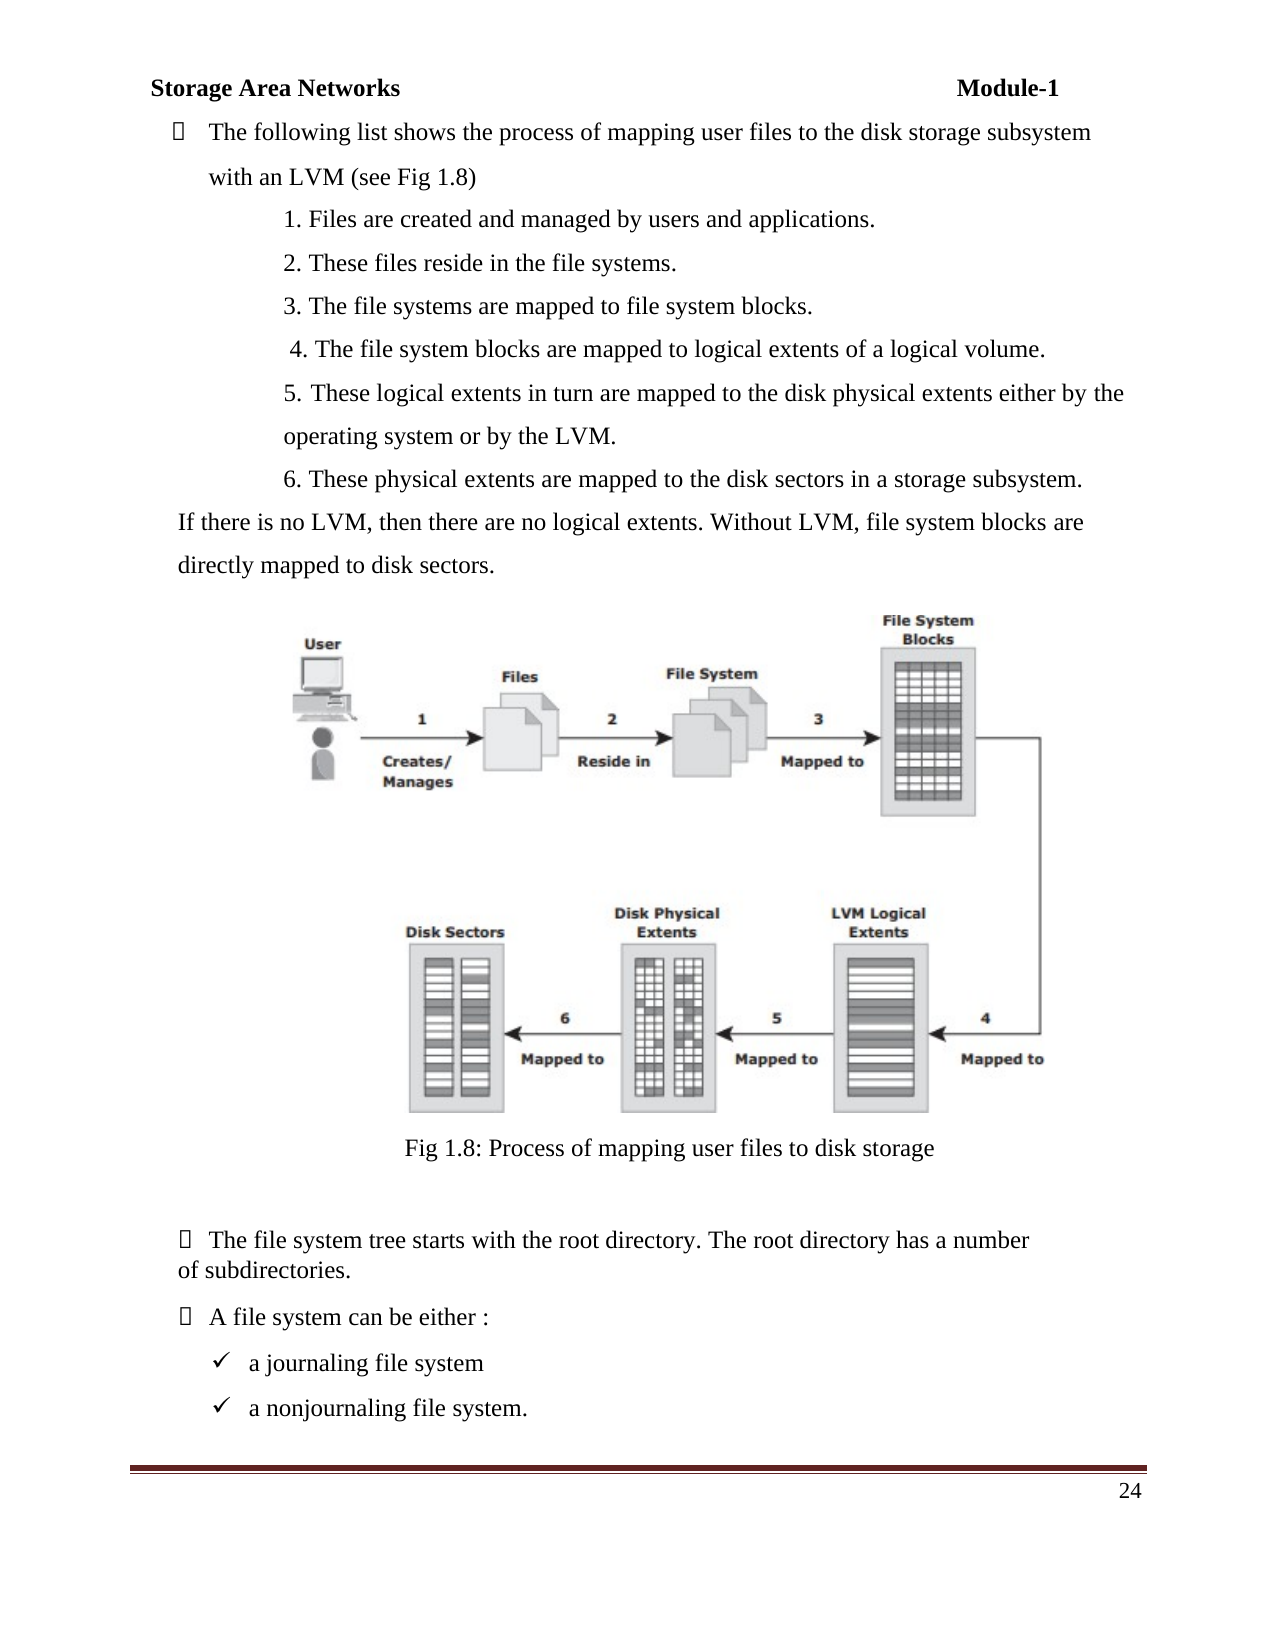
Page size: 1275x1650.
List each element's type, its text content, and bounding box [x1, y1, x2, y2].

list These files reside in the file systems. [283, 248, 1164, 277]
list These logical extents in turn are mapped to the disk physical extents either by the operating system or by the LVM. [283, 378, 1124, 450]
list These physical extents are mapped to the disk sectors in a storage subsystem. If there is no LVM, then there are no logical extents. Without LVM, file system blocks are directly mapped to disk sectors. [178, 464, 1084, 579]
list a nonjournaling file system. [211, 1393, 1164, 1421]
list The file system blocks are mapped to logical extents of a logical volume. [289, 334, 1164, 363]
list Files are created and managed by users and applications. [283, 206, 1164, 233]
list a journaling file system [121, 1348, 484, 1377]
list A file system can be either : [121, 1299, 489, 1333]
list The file systems are mapped to file system blocks. [283, 291, 1164, 320]
list The following list shows the process of mapping user files to the disk storage subsystem with an LVM (see Fig 1.8) [171, 113, 1142, 191]
picture [292, 615, 1045, 1113]
list The file system tree starts with the root directory. The root directory has a number of subdirectories. [178, 1222, 1055, 1283]
